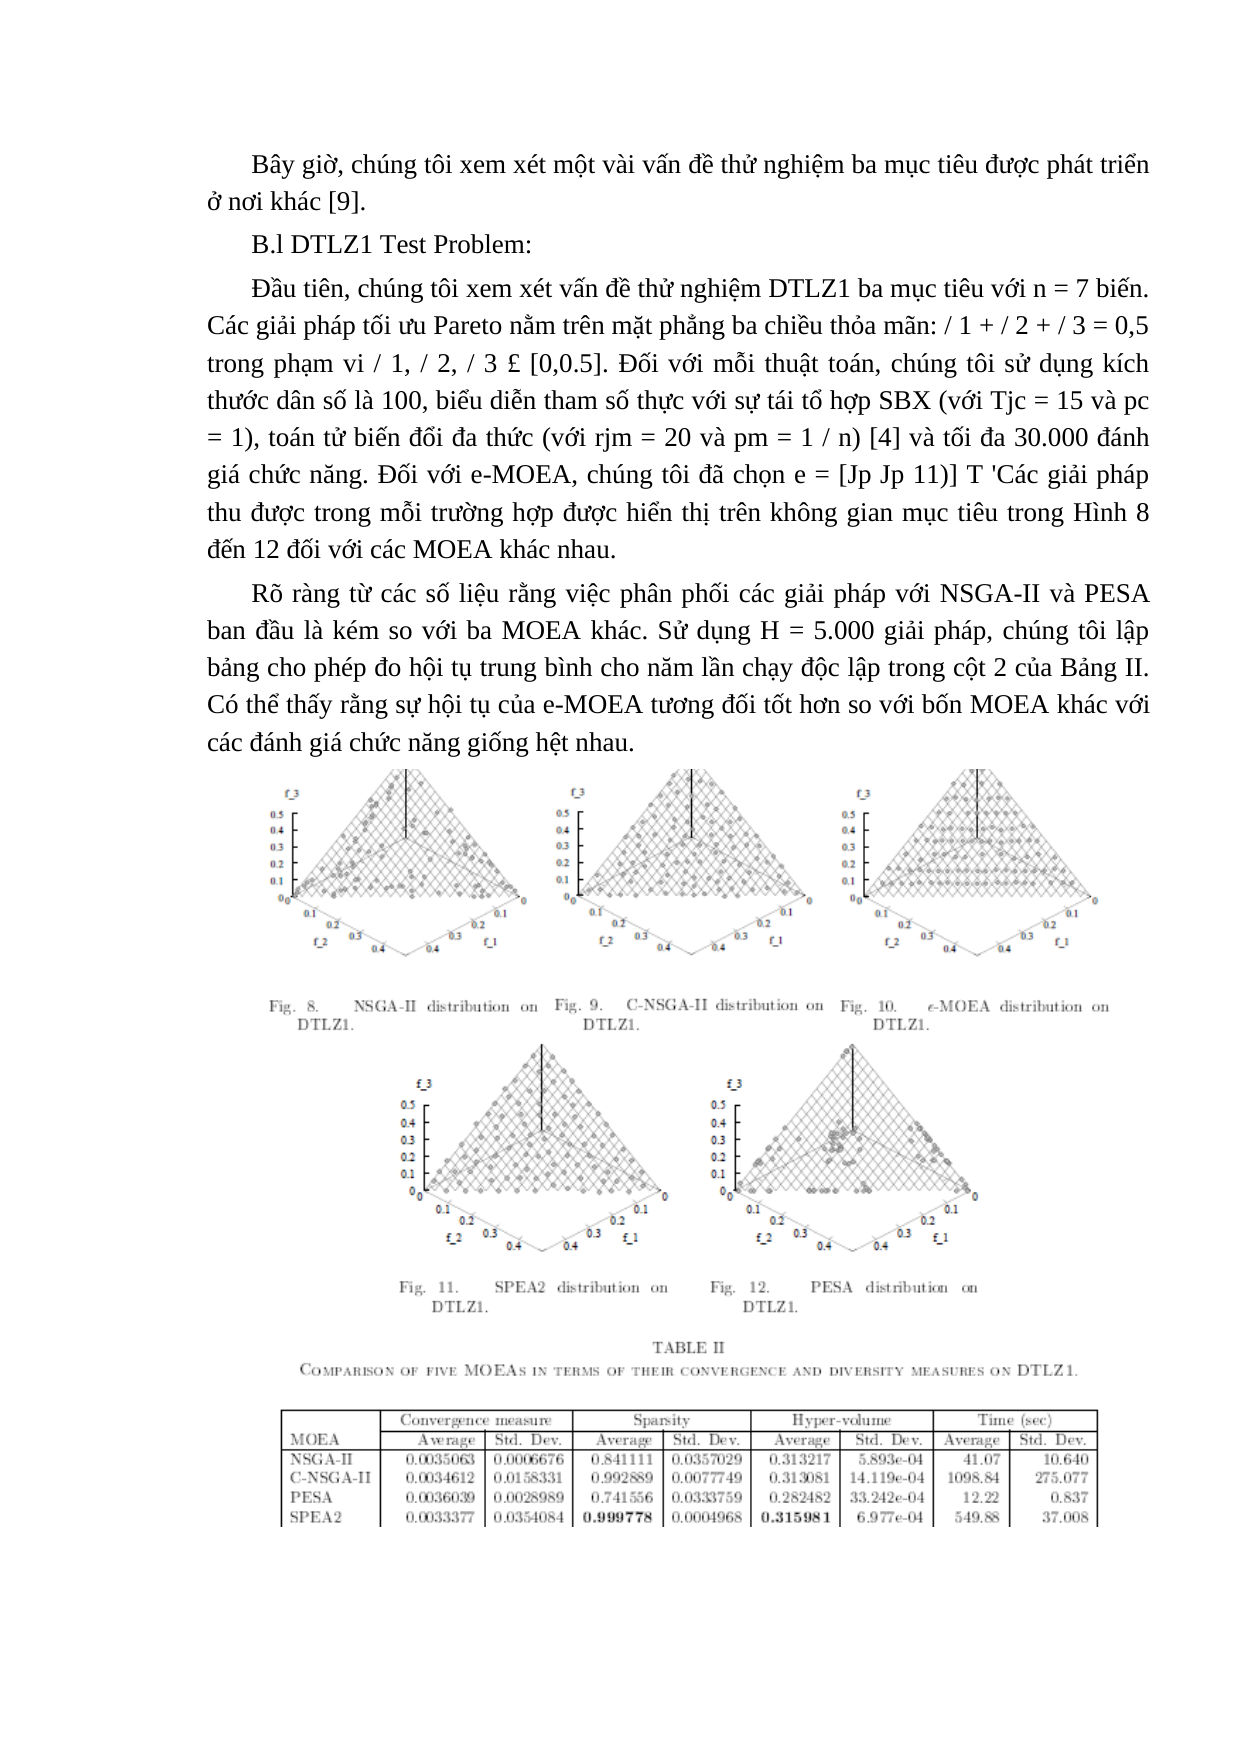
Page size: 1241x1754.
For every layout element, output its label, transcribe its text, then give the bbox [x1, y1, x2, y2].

text Rõ ràng từ các số liệu rằng việc phân phối các giải pháp với NSGA-II và PESA ban đầu là kém so với ba MOEA khác. Sử dụng H = 5.000 giải pháp, chúng tôi lập bảng cho phép đo hội tụ trung bình cho năm lần chạy độc lập trong cột 2 của Bảng II. Có thể thấy rằng sự hội tụ của e-MOEA tương đối tốt hơn so với bốn MOEA khác với các đánh giá chức năng giống hệt nhau. [207, 577, 1152, 757]
text B.l DTLZ1 Test Problem: [207, 228, 1152, 260]
text Đầu tiên, chúng tôi xem xét vấn đề thử nghiệm DTLZ1 ba mục tiêu với n = 7 biến. Các giải pháp tối ưu Pareto nằm trên mặt phẳng ba chiều thỏa mãn: / 1 + / 2 + / 3 = 0,5 trong phạm vi / 1, / 2, / 3 £ [0,0.5]. Đối với mỗi thuật toán, chúng tôi sử dụng kích thước dân số là 100, biểu diễn tham số thực với sự tái tổ hợp SBX (với Tjc = 15 và pc = 1), toán tử biến đổi đa thức (với rjm = 20 và pm = 1 / n) [4] và tối đa 30.000 đánh giá chức năng. Đối với e-MOEA, chúng tôi đã chọn e = [Jp Jp 11)] T 'Các giải pháp thu được trong mỗi trường hợp được hiển thị trên không gian mục tiêu trong Hình 8 đến 12 đối với các MOEA khác nhau. [207, 272, 1152, 564]
text Bây giờ, chúng tôi xem xét một vài vấn đề thử nghiệm ba mục tiêu được phát triển ở nơi khác [9]. [207, 148, 1152, 216]
picture [206, 769, 1152, 1527]
